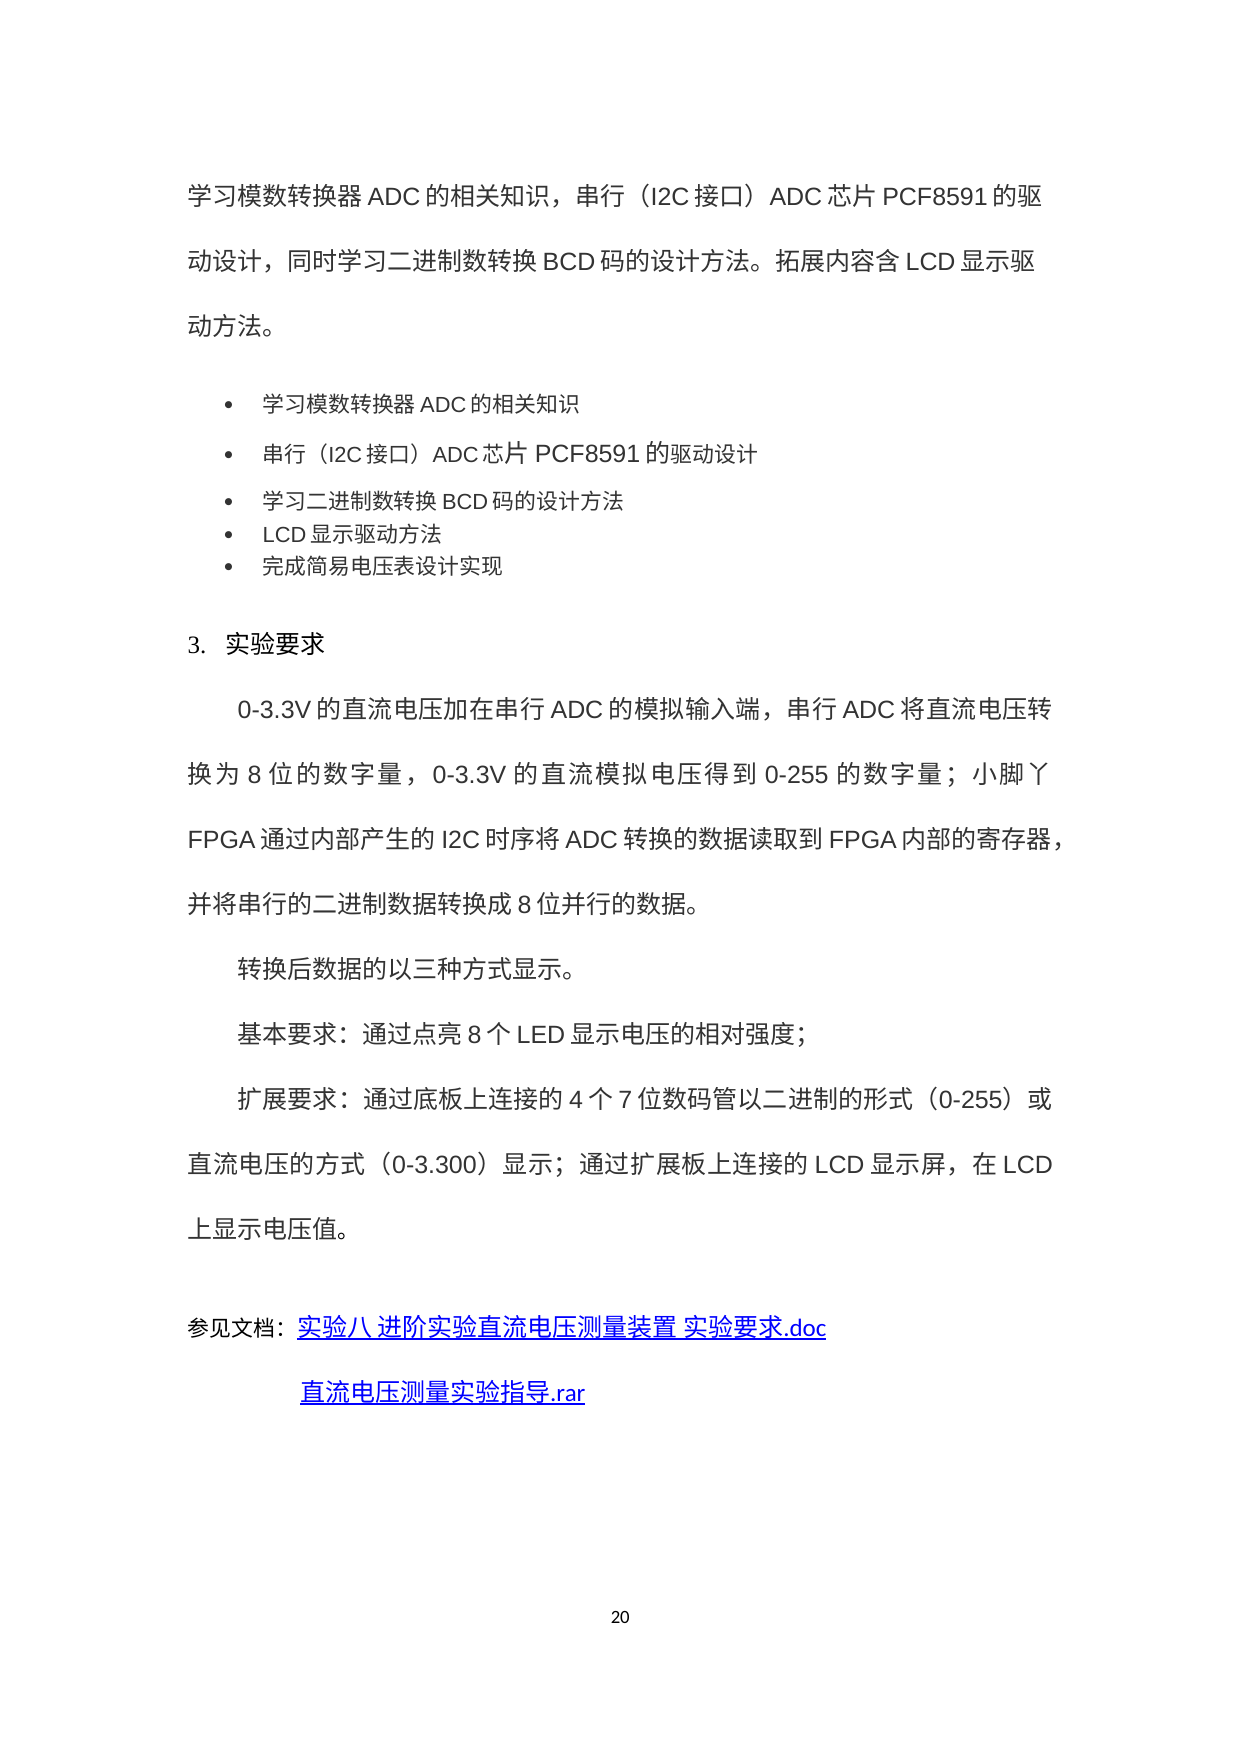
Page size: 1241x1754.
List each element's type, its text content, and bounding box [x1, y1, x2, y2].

text 参见文档：实验八 进阶实验直流电压测量装置 实验要求.doc [187, 1293, 1053, 1358]
text 基本要求：通过点亮8个LED显示电压的相对强度； [187, 1000, 1053, 1065]
text 直流电压测量实验指导.rar [187, 1358, 1053, 1423]
text 0-3.3V的直流电压加在串行ADC的模拟输入端，串行ADC将直流电压转换为8位的数字量，0-3.3V的直流模拟电压得到0-255的数字量；小脚丫FPGA通过内部产生的I2C时序将ADC转换的数据读取到FPGA内部的寄存器，并将串行的二进制数据转换成8位并行的数据。 [187, 675, 1053, 935]
text 学习模数转换器ADC的相关知识，串行（I2C接口）ADC芯片PCF8591的驱动设计，同时学习二进制数转换BCD码的设计方法。拓展内容含LCD显示驱动方法。 [187, 162, 1053, 357]
list LCD显示驱动方法 [225, 516, 1053, 549]
text 扩展要求：通过底板上连接的4个7位数码管以二进制的形式（0-255）或直流电压的方式（0-3.300）显示；通过扩展板上连接的LCD显示屏，在LCD上显示电压值。 [187, 1065, 1053, 1260]
text 转换后数据的以三种方式显示。 [187, 935, 1053, 1000]
list 学习模数转换器ADC的相关知识 [225, 386, 1053, 419]
list 串行（I2C接口）ADC芯片PCF8591的驱动设计 [225, 419, 1053, 484]
list 实验要求 [187, 610, 1053, 675]
list 完成简易电压表设计实现 [225, 549, 1053, 581]
list 学习二进制数转换BCD码的设计方法 [225, 484, 1053, 516]
